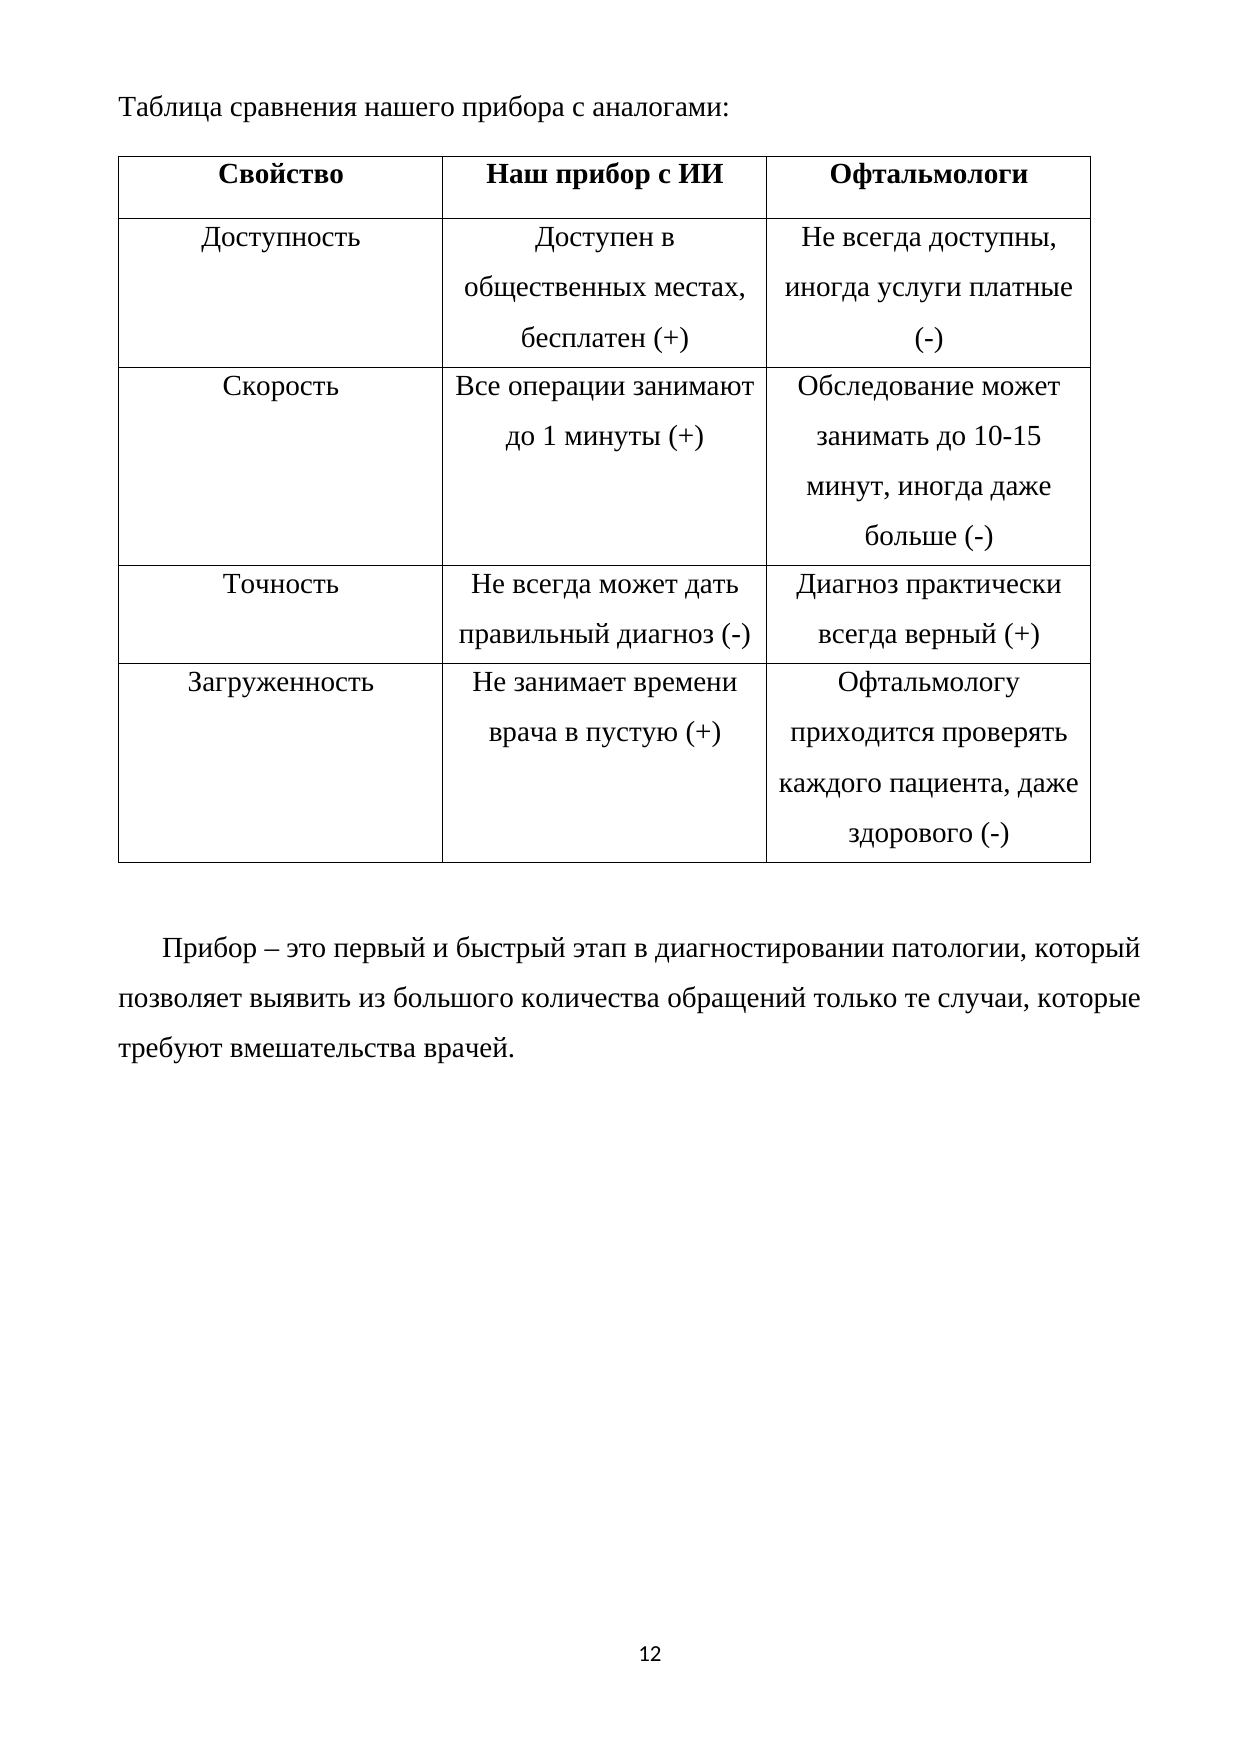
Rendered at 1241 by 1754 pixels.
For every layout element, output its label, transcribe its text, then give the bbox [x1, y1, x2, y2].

table_cell Точность [119, 566, 442, 663]
table_cell Не всегда может дать правильный диагноз (-) [443, 566, 766, 663]
table_cell Диагноз практически всегда верный (+) [767, 566, 1090, 663]
table_cell Скорость [119, 368, 442, 565]
table_cell Офтальмологу приходится проверять каждого пациента, даже здорового (-) [767, 664, 1090, 862]
table_cell Загруженность [119, 664, 442, 862]
table_header Офтальмологи [767, 157, 1090, 218]
table_cell Доступность [119, 219, 442, 367]
text Таблица сравнения нашего прибора с аналогами: [118, 89, 1181, 122]
table_cell Все операции занимают до 1 минуты (+) [443, 368, 766, 565]
table_cell Не всегда доступны, иногда услуги платные (-) [767, 219, 1090, 367]
table_header Свойство [119, 157, 442, 218]
table_cell Обследование может занимать до 10-15 минут, иногда даже больше (-) [767, 368, 1090, 565]
table_cell Не занимает времени врача в пустую (+) [443, 664, 766, 862]
text Прибор – это первый и быстрый этап в диагностировании патологии, который позволяет выявить из большого количества обращений только те случаи, которые требуют вмешательства врачей. [118, 930, 1181, 1064]
table_header Наш прибор с ИИ [443, 157, 766, 218]
table_cell Доступен в общественных местах, бесплатен (+) [443, 219, 766, 367]
